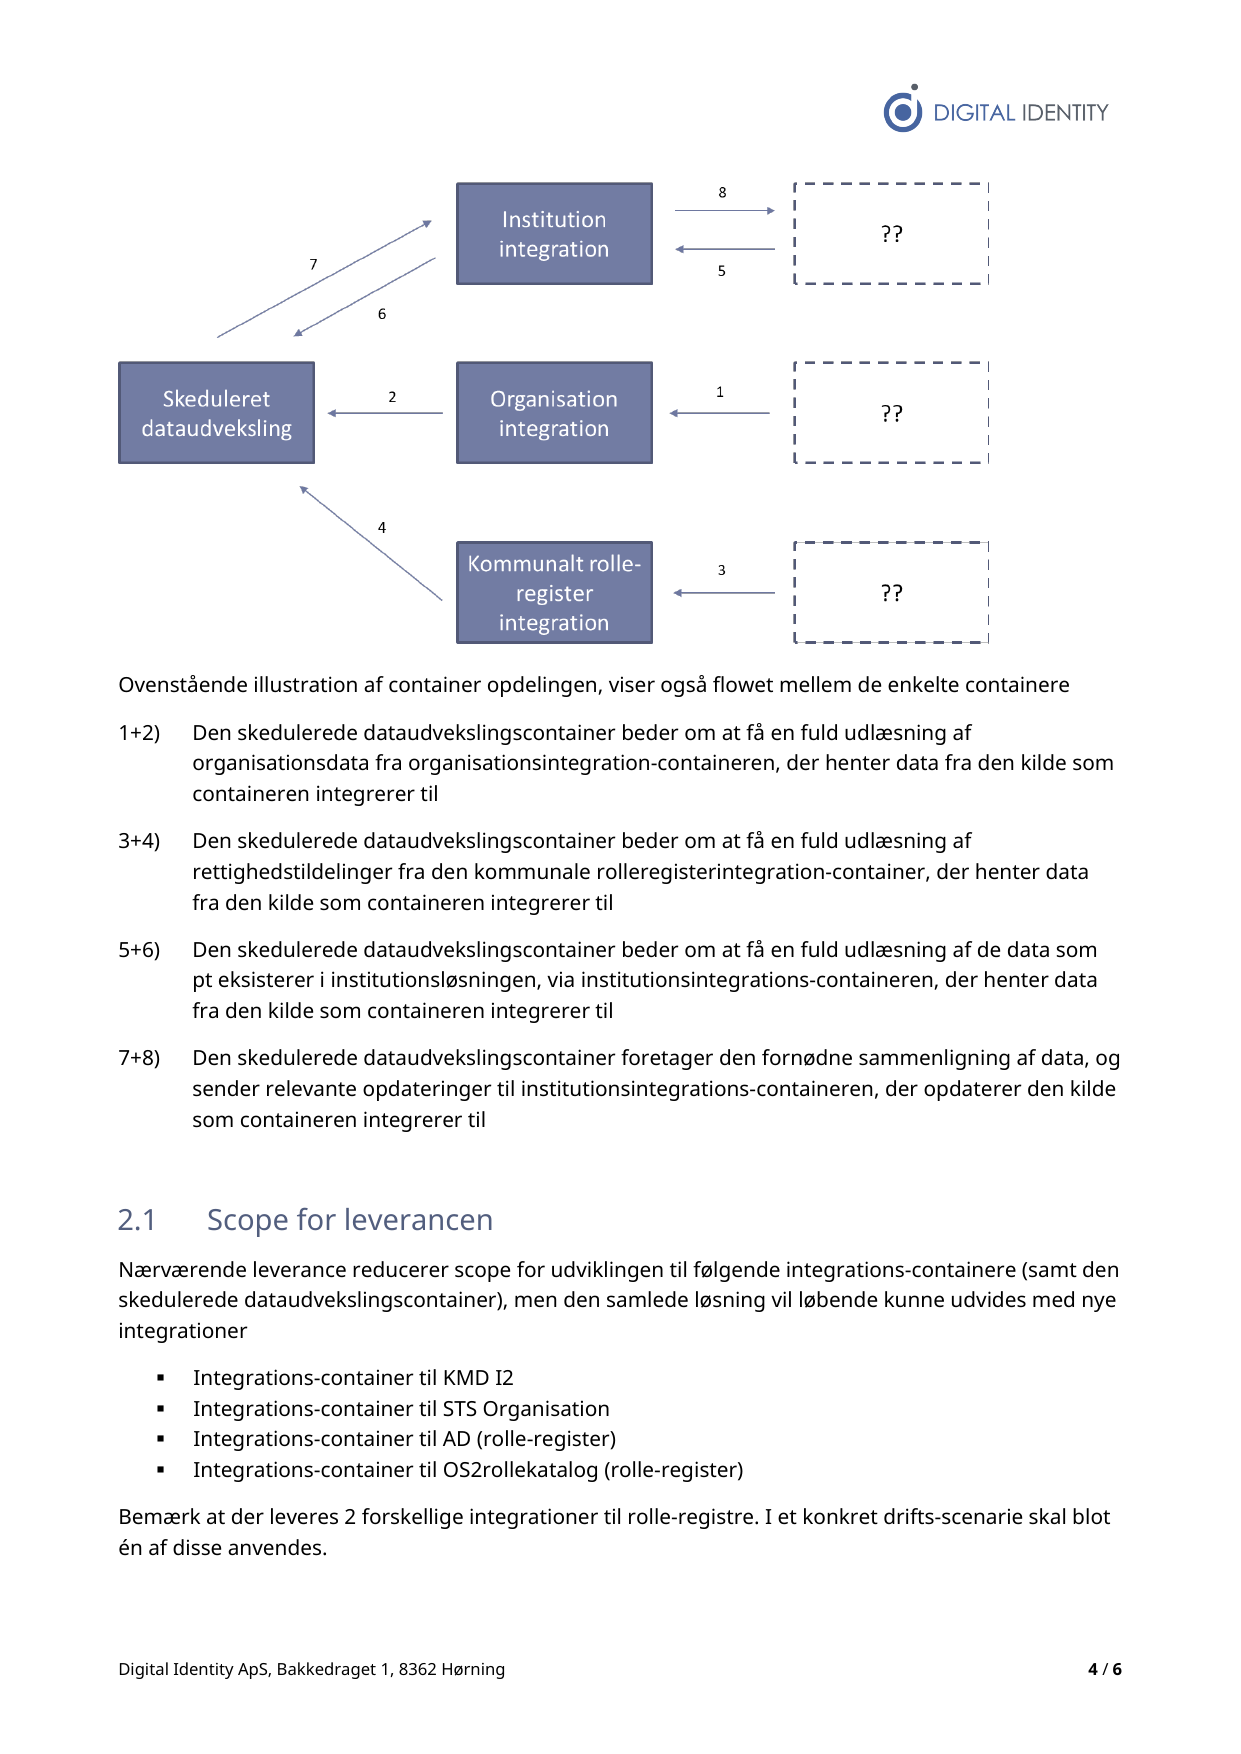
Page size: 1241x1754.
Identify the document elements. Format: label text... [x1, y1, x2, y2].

text 1+2) Den skedulerede dataudvekslingscontainer beder om at få en fuld udlæsning af organisationsdata fra organisationsintegration-containeren, der henter data fra den kilde som containeren integrerer til [118, 718, 1122, 808]
list Integrations-container til KMD I2 [156, 1363, 1122, 1392]
list Integrations-container til STS Organisation [156, 1394, 1122, 1422]
picture [118, 177, 989, 652]
text Bemærk at der leveres 2 forskellige integrationer til rolle-registre. I et konkret drifts-scenarie skal blot én af disse anvendes. [118, 1502, 1122, 1561]
text Ovenstående illustration af container opdelingen, viser også flowet mellem de enkelte containere [118, 671, 1122, 699]
subtitle Scope for leverancen [117, 1199, 1122, 1239]
text 5+6) Den skedulerede dataudvekslingscontainer beder om at få en fuld udlæsning af de data som pt eksisterer i institutionsløsningen, via institutionsintegrations-containeren, der henter data fra den kilde som containeren integrerer til [118, 935, 1122, 1025]
list Integrations-container til OS2rollekatalog (rolle-register) [156, 1455, 1122, 1483]
picture [864, 73, 1123, 145]
text 7+8) Den skedulerede dataudvekslingscontainer foretager den fornødne sammenligning af data, og sender relevante opdateringer til institutionsintegrations-containeren, der opdaterer den kilde som containeren integrerer til [118, 1043, 1122, 1133]
text 3+4) Den skedulerede dataudvekslingscontainer beder om at få en fuld udlæsning af rettighedstildelinger fra den kommunale rolleregisterintegration-container, der henter data fra den kilde som containeren integrerer til [118, 826, 1122, 916]
text Nærværende leverance reducerer scope for udviklingen til følgende integrations-containere (samt den skedulerede dataudvekslingscontainer), men den samlede løsning vil løbende kunne udvides med nye integrationer [118, 1255, 1122, 1344]
list Integrations-container til AD (rolle-register) [156, 1424, 1122, 1453]
